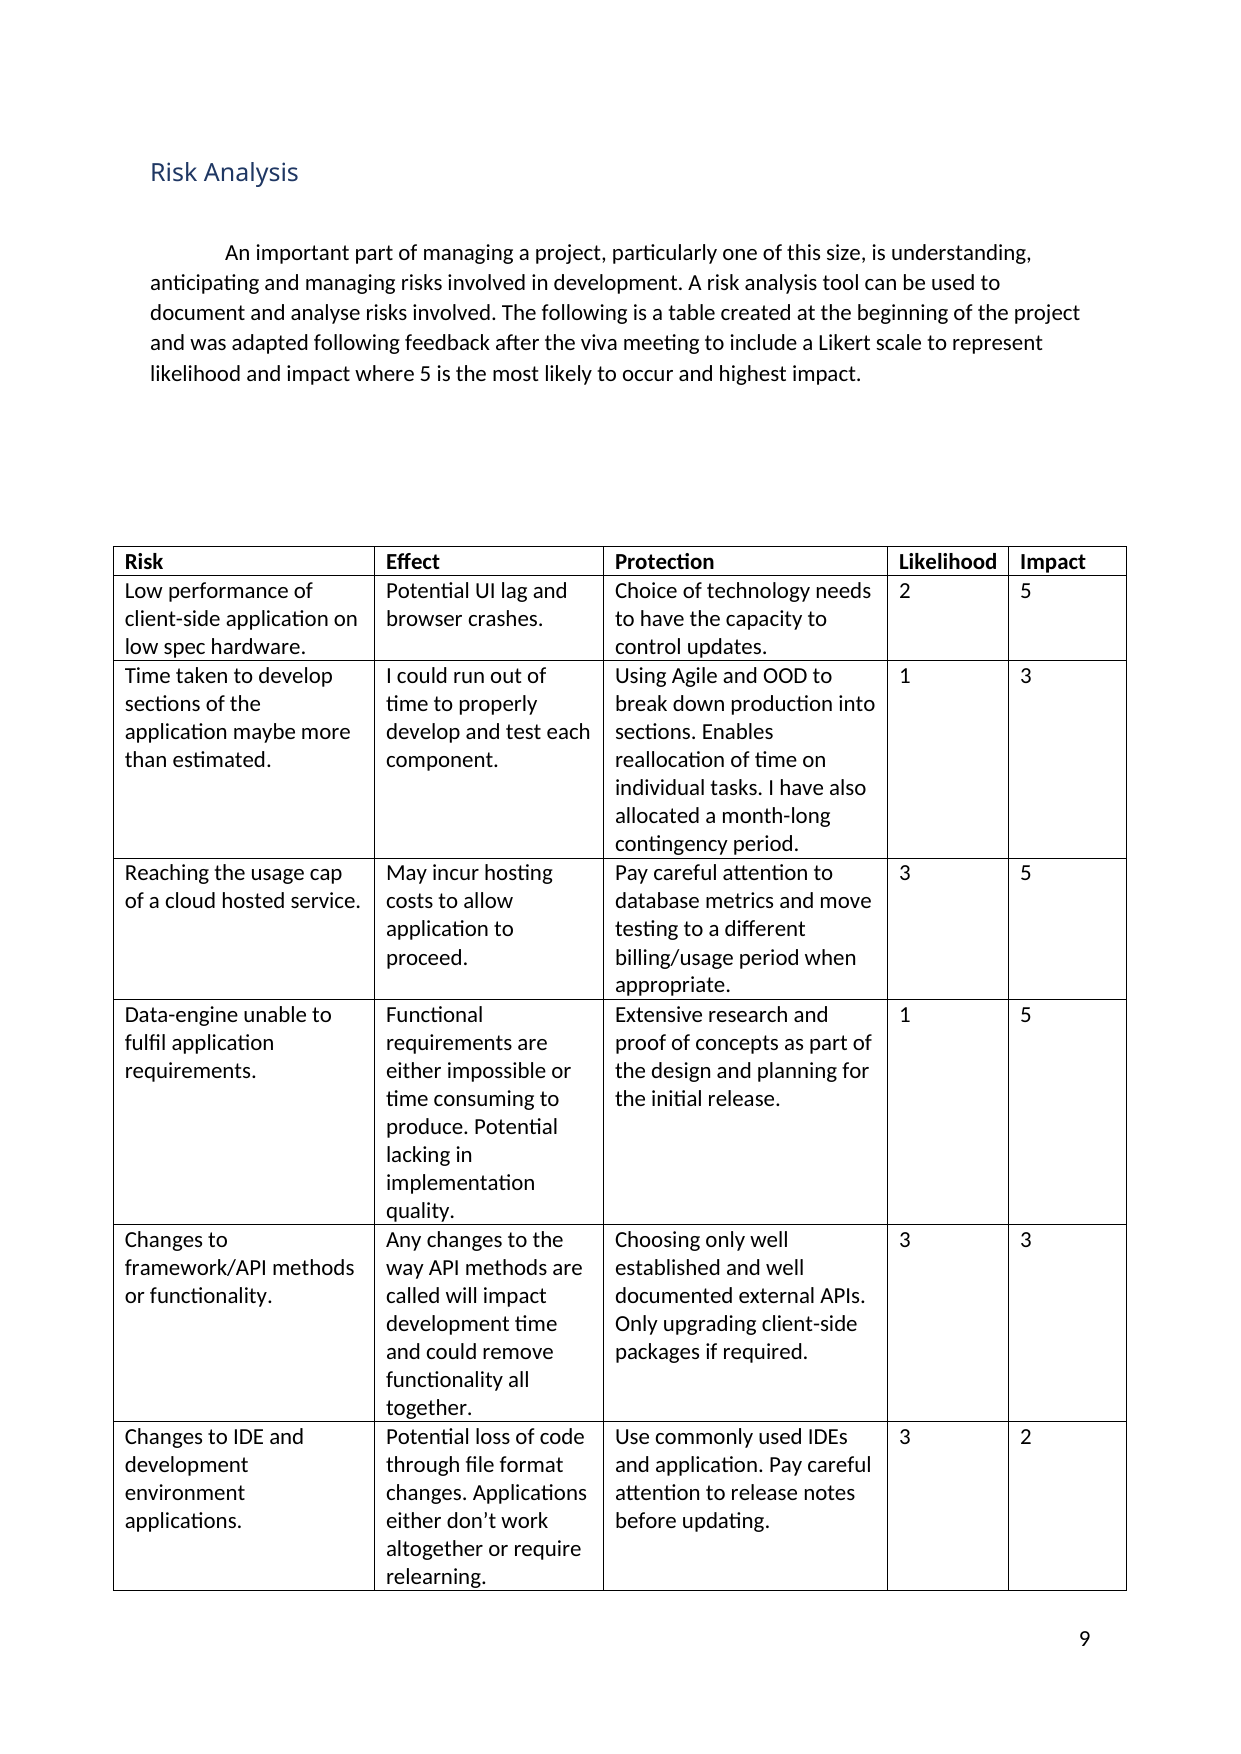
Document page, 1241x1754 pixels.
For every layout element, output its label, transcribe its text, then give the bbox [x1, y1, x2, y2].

table_cell Functional requirements are either impossible or time consuming to produce. Potential lacking in implementation quality. [375, 1000, 603, 1224]
table_header Protection [604, 547, 887, 575]
table_cell Choosing only well established and well documented external APIs. Only upgrading client-side packages if required. [604, 1225, 887, 1421]
table_cell 5 [1009, 1000, 1126, 1224]
table_header Effect [375, 547, 603, 575]
table_cell 3 [888, 1225, 1008, 1421]
table_header Impact [1009, 547, 1126, 575]
table_cell 5 [1009, 859, 1126, 999]
table_cell I could run out of time to properly develop and test each component. [375, 661, 603, 857]
table_cell 3 [1009, 1225, 1126, 1421]
table_cell Choice of technology needs to have the capacity to control updates. [604, 576, 887, 660]
table_cell Pay careful attention to database metrics and move testing to a different billing/usage period when appropriate. [604, 859, 887, 999]
table_header Risk [114, 547, 374, 575]
table_header Likelihood [888, 547, 1008, 575]
table_cell Changes to IDE and development environment applications. [114, 1422, 374, 1590]
subtitle Risk Analysis [150, 154, 1090, 188]
table_cell Extensive research and proof of concepts as part of the design and planning for the initial release. [604, 1000, 887, 1224]
table_cell Use commonly used IDEs and application. Pay careful attention to release notes before updating. [604, 1422, 887, 1590]
table_cell Any changes to the way API methods are called will impact development time and could remove functionality all together. [375, 1225, 603, 1421]
table_cell Changes to framework/API methods or functionality. [114, 1225, 374, 1421]
table_cell 2 [888, 576, 1008, 660]
table_cell Using Agile and OOD to break down production into sections. Enables reallocation of time on individual tasks. I have also allocated a month-long contingency period. [604, 661, 887, 857]
table_cell Time taken to develop sections of the application maybe more than estimated. [114, 661, 374, 857]
table_cell 5 [1009, 576, 1126, 660]
table_cell 3 [888, 1422, 1008, 1590]
table_cell Low performance of client-side application on low spec hardware. [114, 576, 374, 660]
table_cell 3 [1009, 661, 1126, 857]
table_cell Data-engine unable to fulfil application requirements. [114, 1000, 374, 1224]
table_cell 1 [888, 661, 1008, 857]
table_cell 3 [888, 859, 1008, 999]
table_cell May incur hosting costs to allow application to proceed. [375, 859, 603, 999]
table_cell Potential UI lag and browser crashes. [375, 576, 603, 660]
text An important part of managing a project, particularly one of this size, is understanding, anticipating and managing risks involved in development. A risk analysis tool can be used to document and analyse risks involved. The following is a table created at the beginning of the project and was adapted following feedback after the viva meeting to include a Likert scale to represent likelihood and impact where 5 is the most likely to occur and highest impact. [150, 238, 1090, 387]
table_cell 1 [888, 1000, 1008, 1224]
table_cell Potential loss of code through file format changes. Applications either don’t work altogether or require relearning. [375, 1422, 603, 1590]
table_cell Reaching the usage cap of a cloud hosted service. [114, 859, 374, 999]
table_cell 2 [1009, 1422, 1126, 1590]
